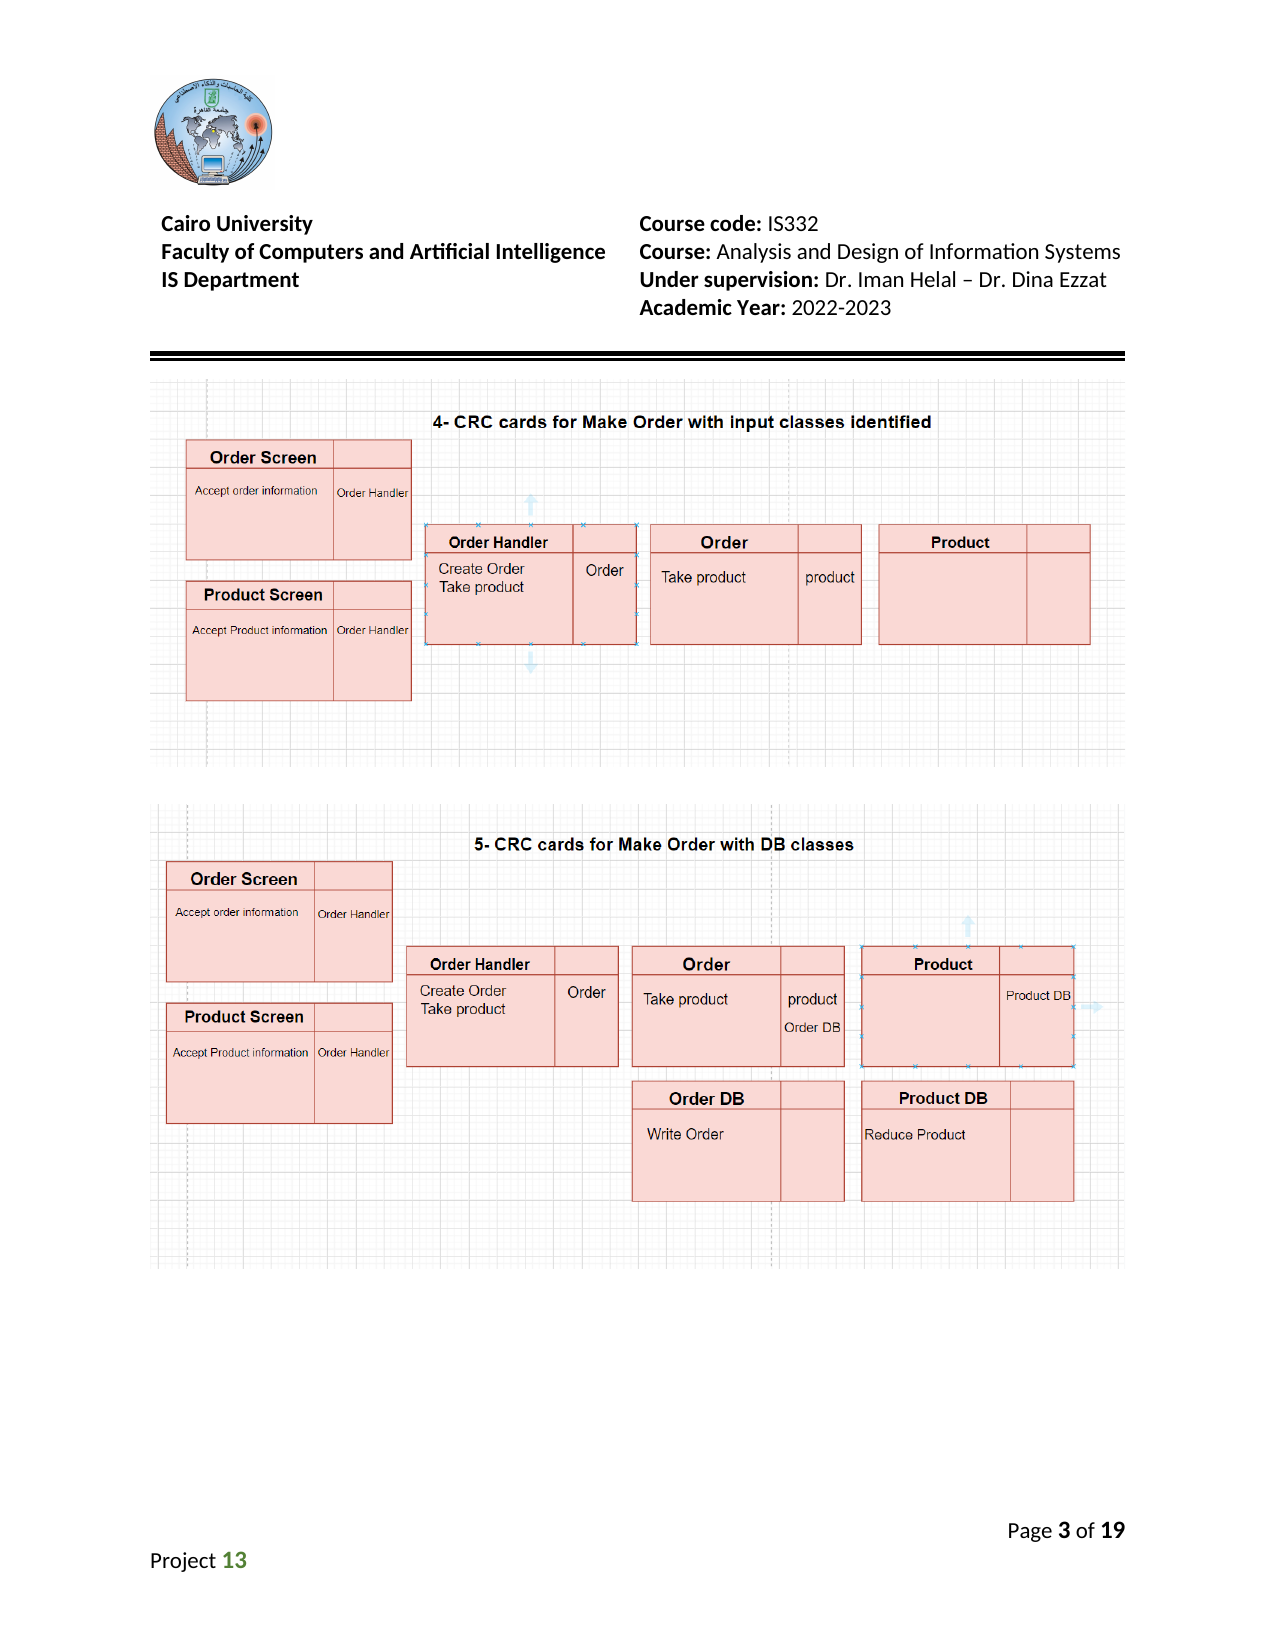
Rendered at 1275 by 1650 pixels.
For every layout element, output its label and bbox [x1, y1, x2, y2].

picture [150, 75, 276, 190]
picture [150, 379, 1125, 767]
picture [150, 804, 1125, 1269]
